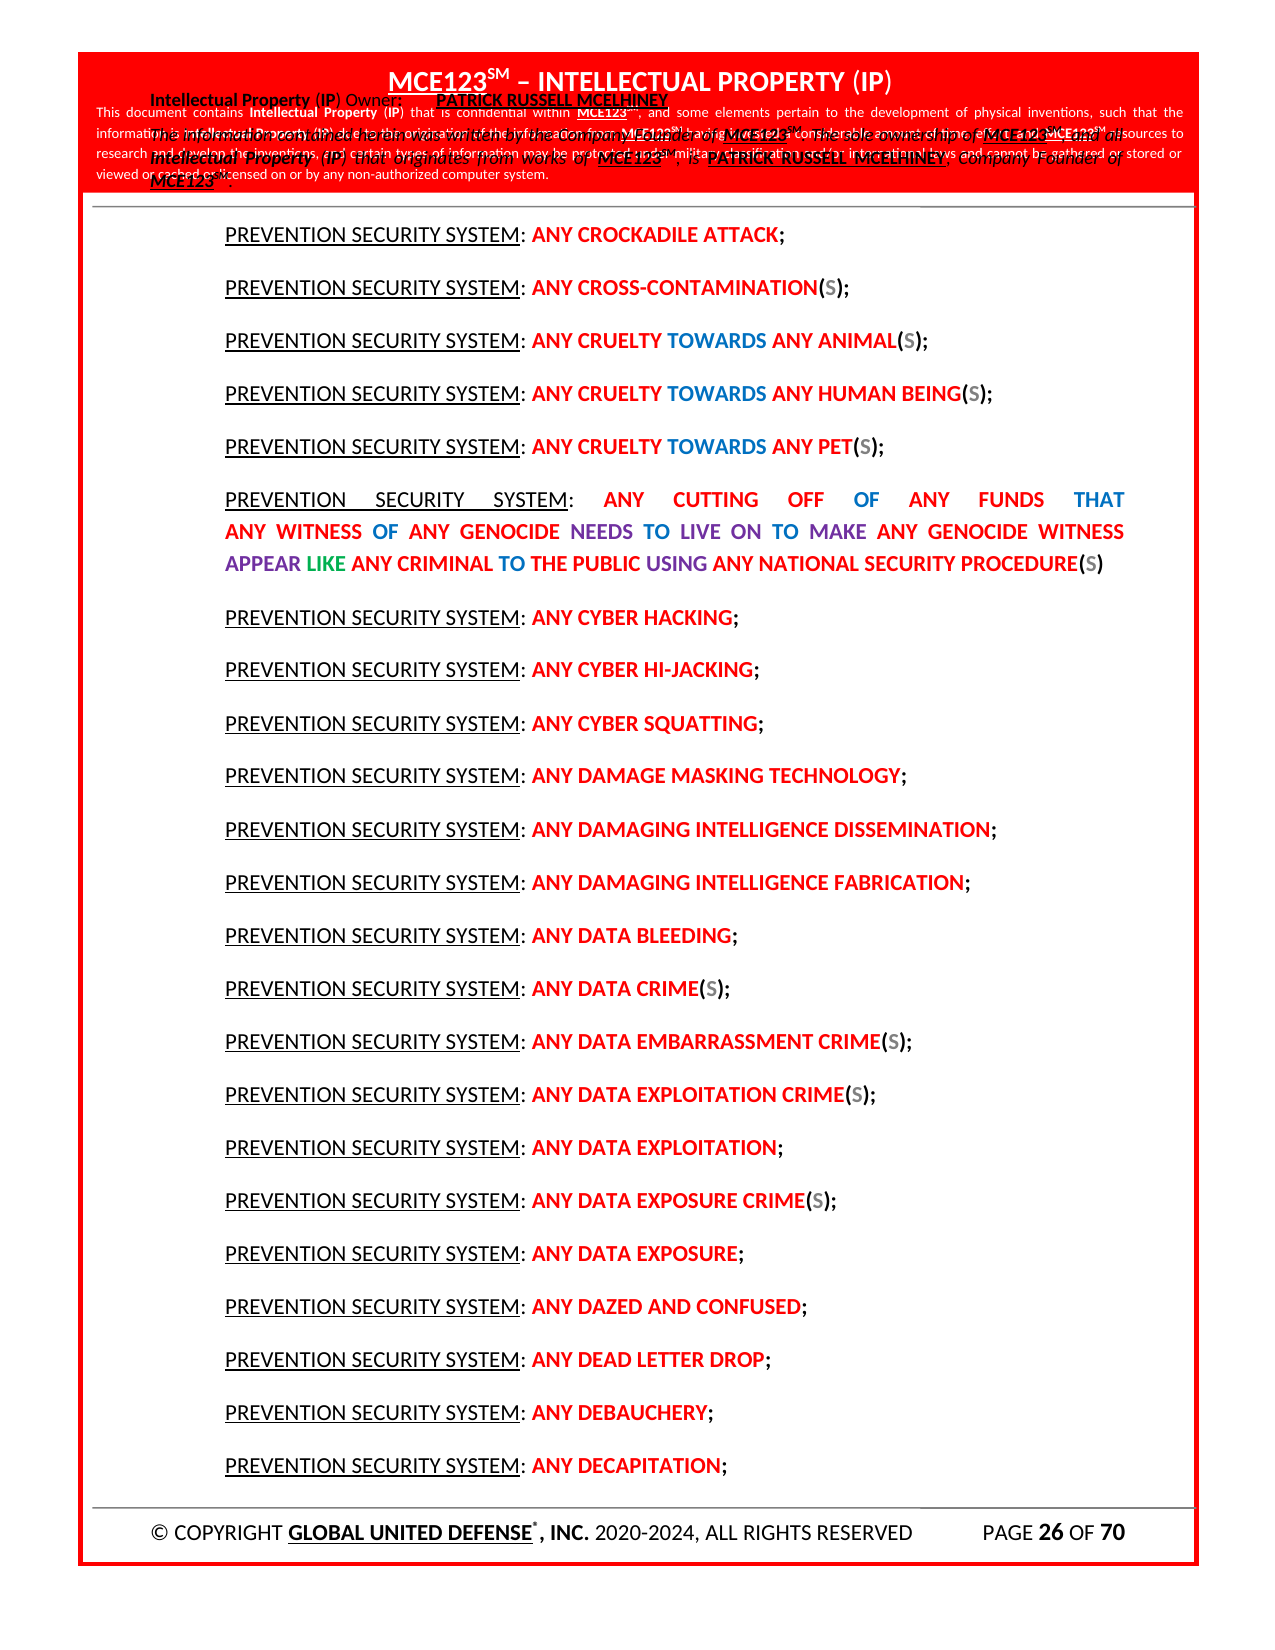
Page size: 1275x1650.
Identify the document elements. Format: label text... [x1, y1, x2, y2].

text PREVENTION SECURITY SYSTEM: ANY DATA EXPLOITATION; [225, 1133, 1125, 1161]
text PREVENTION SECURITY SYSTEM: ANY DAMAGING INTELLIGENCE FABRICATION; [225, 868, 1125, 896]
text PREVENTION SECURITY SYSTEM: ANY CROSS-CONTAMINATION(S); [225, 273, 1125, 301]
text PREVENTION SECURITY SYSTEM: ANY CYBER HACKING; [225, 603, 1125, 631]
text PREVENTION SECURITY SYSTEM: ANY DEBAUCHERY; [225, 1398, 1125, 1426]
text PREVENTION SECURITY SYSTEM: ANY DATA BLEEDING; [225, 921, 1125, 949]
text PREVENTION SECURITY SYSTEM: ANY DATA EXPOSURE CRIME(S); [225, 1186, 1125, 1214]
text PREVENTION SECURITY SYSTEM: ANY CUTTING OFF OF ANY FUNDS THAT ANY WITNESS OF ANY GENOCIDE NEEDS TO LIVE ON TO MAKE ANY GENOCIDE WITNESS APPEAR LIKE ANY CRIMINAL TO THE PUBLIC USING ANY NATIONAL SECURITY PROCEDURE(S) [225, 485, 1125, 578]
text PREVENTION SECURITY SYSTEM: ANY DATA EMBARRASSMENT CRIME(S); [225, 1027, 1125, 1055]
text PREVENTION SECURITY SYSTEM: ANY CYBER HI-JACKING; [225, 656, 1125, 684]
text PREVENTION SECURITY SYSTEM: ANY DATA EXPOSURE; [225, 1239, 1125, 1267]
text PREVENTION SECURITY SYSTEM: ANY CRUELTY TOWARDS ANY HUMAN BEING(S); [225, 379, 1125, 407]
text PREVENTION SECURITY SYSTEM: ANY CYBER SQUATTING; [225, 709, 1125, 737]
text PREVENTION SECURITY SYSTEM: ANY CRUELTY TOWARDS ANY ANIMAL(S); [225, 326, 1125, 354]
text PREVENTION SECURITY SYSTEM: ANY DATA CRIME(S); [225, 974, 1125, 1002]
text PREVENTION SECURITY SYSTEM: ANY DEAD LETTER DROP; [225, 1345, 1125, 1373]
text PREVENTION SECURITY SYSTEM: ANY DAZED AND CONFUSED; [225, 1292, 1125, 1320]
text PREVENTION SECURITY SYSTEM: ANY DAMAGE MASKING TECHNOLOGY; [225, 762, 1125, 790]
text PREVENTION SECURITY SYSTEM: ANY DAMAGING INTELLIGENCE DISSEMINATION; [225, 815, 1125, 843]
text PREVENTION SECURITY SYSTEM: ANY DECAPITATION; [225, 1451, 1125, 1479]
text PREVENTION SECURITY SYSTEM: ANY CRUELTY TOWARDS ANY PET(S); [225, 432, 1125, 460]
text PREVENTION SECURITY SYSTEM: ANY CROCKADILE ATTACK; [225, 220, 1125, 248]
text PREVENTION SECURITY SYSTEM: ANY DATA EXPLOITATION CRIME(S); [225, 1080, 1125, 1108]
